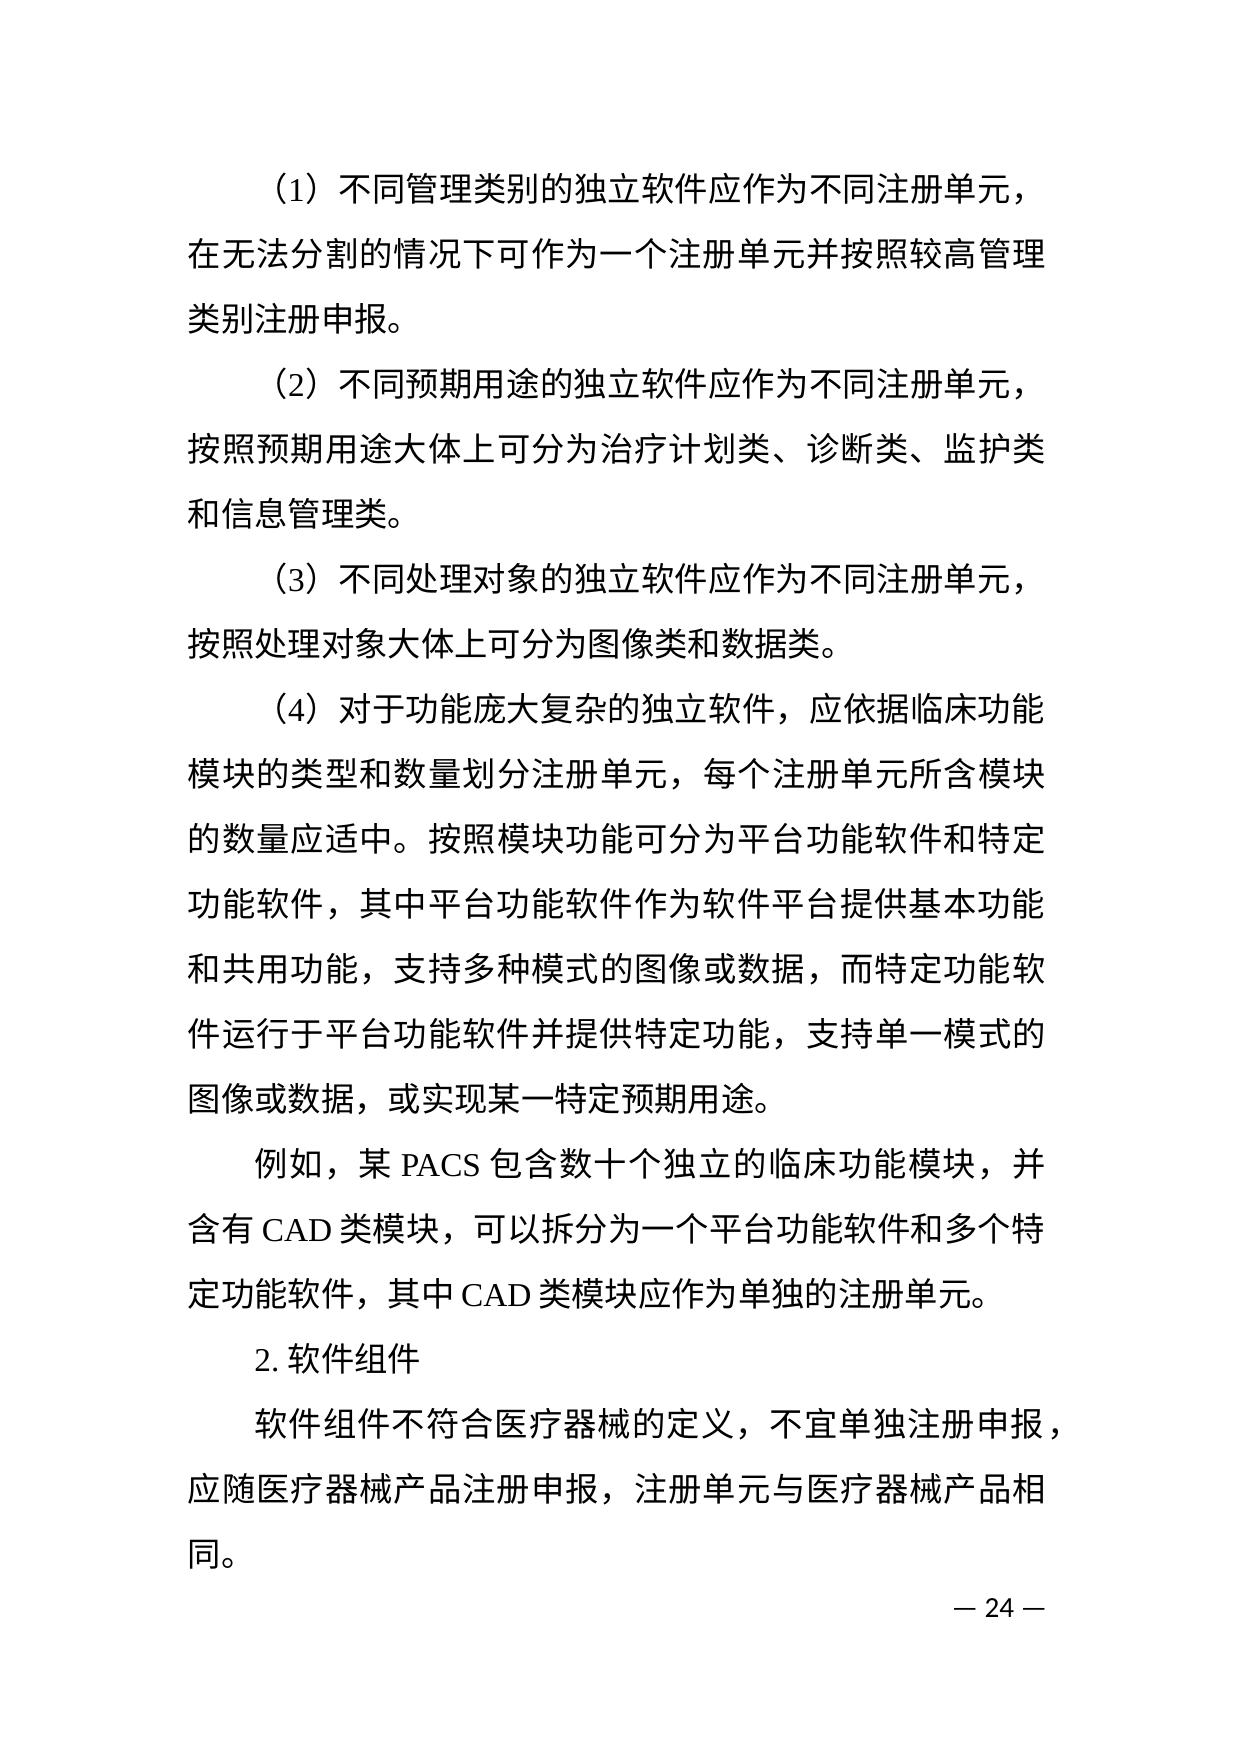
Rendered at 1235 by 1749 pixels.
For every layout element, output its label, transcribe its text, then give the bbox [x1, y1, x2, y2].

text （3）不同处理对象的独立软件应作为不同注册单元，按照处理对象大体上可分为图像类和数据类。 [187, 544, 1047, 674]
text 软件组件不符合医疗器械的定义，不宜单独注册申报，应随医疗器械产品注册申报，注册单元与医疗器械产品相同。 [187, 1389, 1047, 1584]
text 2. 软件组件 [187, 1324, 1047, 1389]
text （2）不同预期用途的独立软件应作为不同注册单元，按照预期用途大体上可分为治疗计划类、诊断类、监护类和信息管理类。 [187, 349, 1047, 544]
text （4）对于功能庞大复杂的独立软件，应依据临床功能模块的类型和数量划分注册单元，每个注册单元所含模块的数量应适中。按照模块功能可分为平台功能软件和特定功能软件，其中平台功能软件作为软件平台提供基本功能和共用功能，支持多种模式的图像或数据，而特定功能软件运行于平台功能软件并提供特定功能，支持单一模式的图像或数据，或实现某一特定预期用途。 [187, 674, 1047, 1129]
text （1）不同管理类别的独立软件应作为不同注册单元，在无法分割的情况下可作为一个注册单元并按照较高管理类别注册申报。 [187, 154, 1047, 349]
text 例如，某PACS包含数十个独立的临床功能模块，并含有CAD类模块，可以拆分为一个平台功能软件和多个特定功能软件，其中CAD类模块应作为单独的注册单元。 [187, 1129, 1047, 1324]
